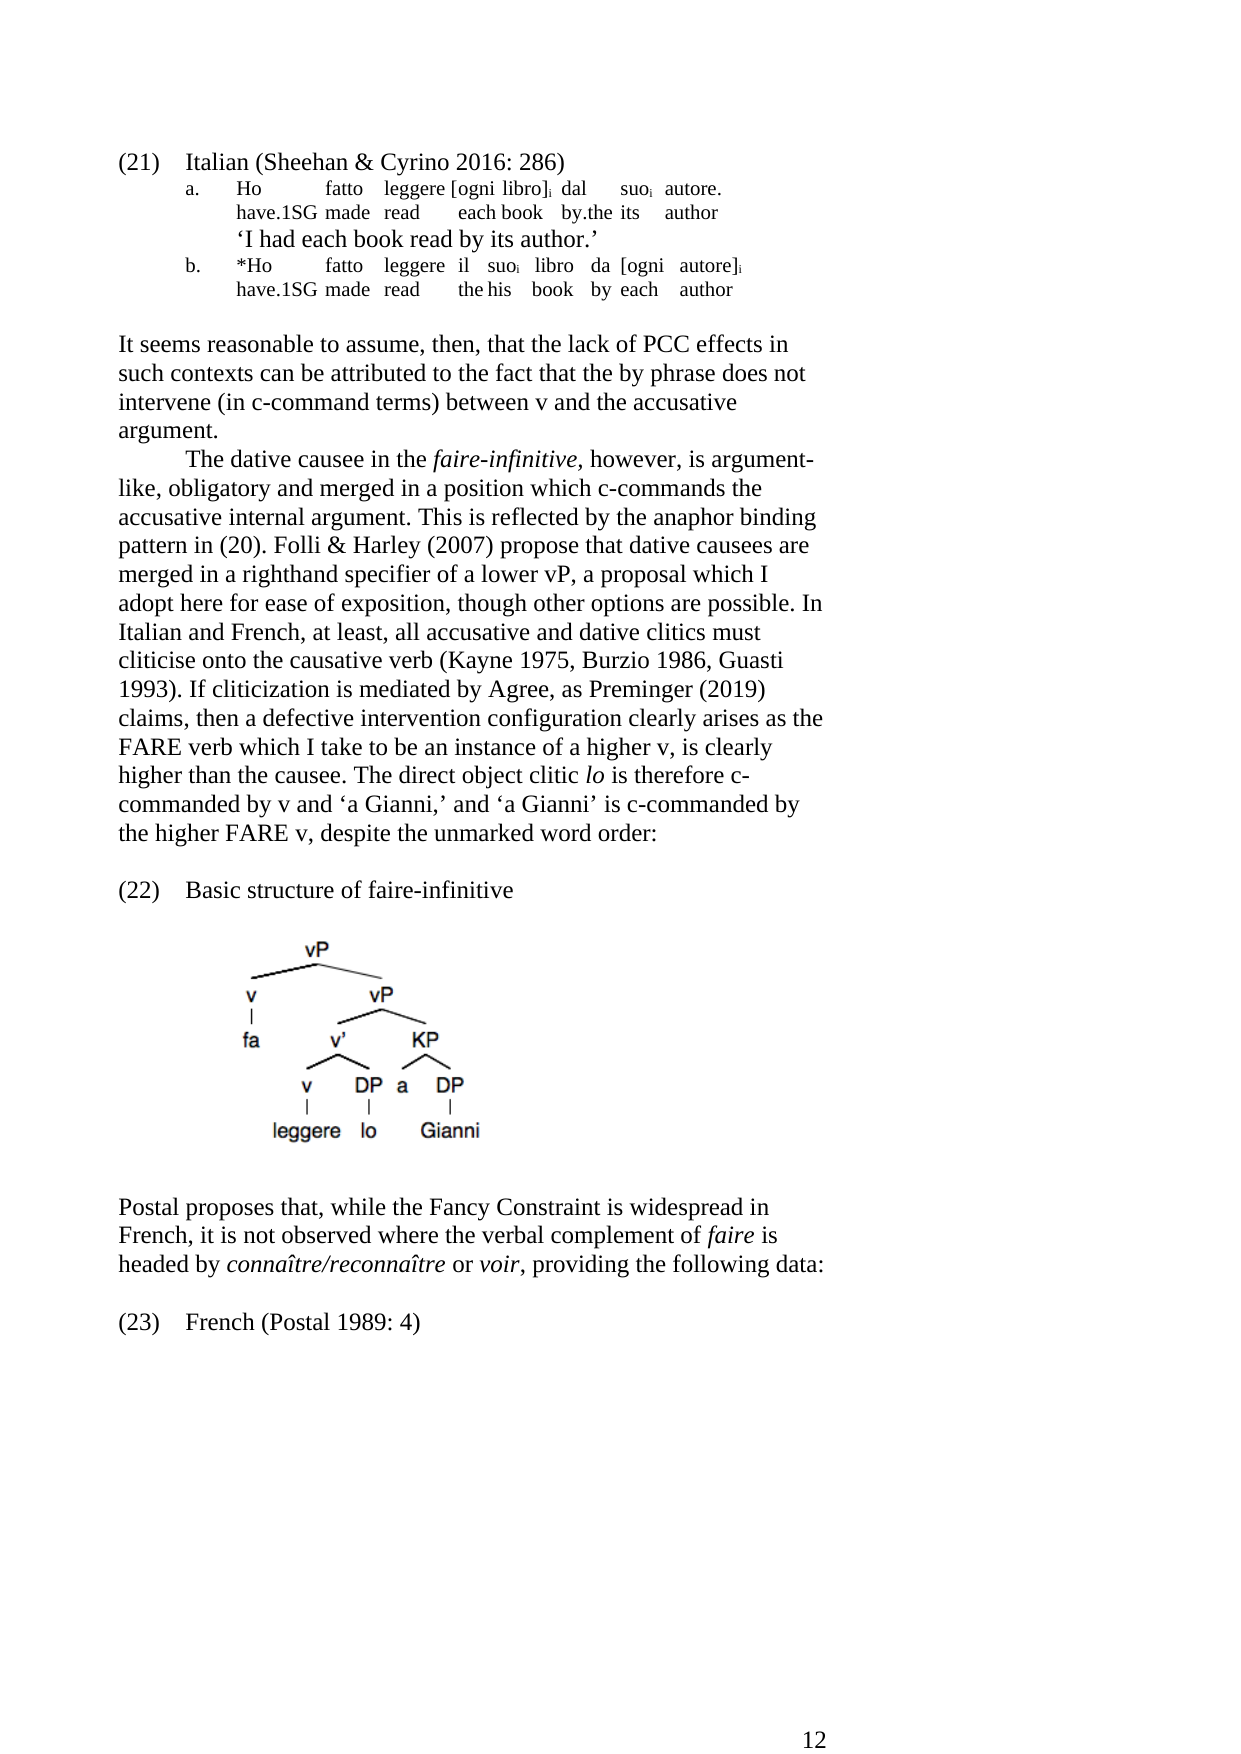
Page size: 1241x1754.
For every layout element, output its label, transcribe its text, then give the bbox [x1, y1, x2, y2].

text ‘I had each book read by its author.’ [118, 224, 827, 252]
text (21) Italian (Sheehan & Cyrino 2016: 286) [118, 147, 827, 176]
text a. Ho fatto leggere [ ogni libro]i dal suoi autore. [118, 176, 827, 200]
text have.1SG made read each book by.the its author [118, 200, 827, 224]
text (23) French (Postal 1989: 4) [118, 1307, 827, 1336]
text have.1SG made read the his book by each author [118, 277, 827, 301]
text The dative causee in the faire-infinitive, however, is argument-like, obligatory and merged in a position which c-commands the accusative internal argument. This is reflected by the anaphor binding pattern in (20). Folli & Harley (2007) propose that dative causees are merged in a righthand specifier of a lower vP, a proposal which I adopt here for ease of exposition, though other options are possible. In Italian and French, at least, all accusative and dative clitics must cliticise onto the causative verb (Kayne 1975, Burzio 1986, Guasti 1993). If cliticization is mediated by Agree, as Preminger (2019) claims, then a defective intervention configuration clearly arises as the FARE verb which I take to be an instance of a higher v, is clearly higher than the causee. The direct object clitic lo is therefore c-commanded by v and ‘a Gianni,’ and ‘a Gianni’ is c-commanded by the higher FARE v, despite the unmarked word order: [118, 444, 827, 847]
text b. *Ho fatto leggere il suoi libro da [ogni autore]i [118, 252, 827, 277]
text Postal proposes that, while the Fancy Constraint is widespread in French, it is not observed where the verbal complement of faire is headed by connaître/reconnaître or voir, providing the following data: [118, 1192, 827, 1278]
text (22) Basic structure of faire-infinitive [118, 876, 827, 904]
text It seems reasonable to assume, then, that the lack of PCC effects in such contexts can be attributed to the fact that the by phrase does not intervene (in c-command terms) between v and the accusative argument. [118, 329, 827, 444]
picture [225, 922, 500, 1156]
